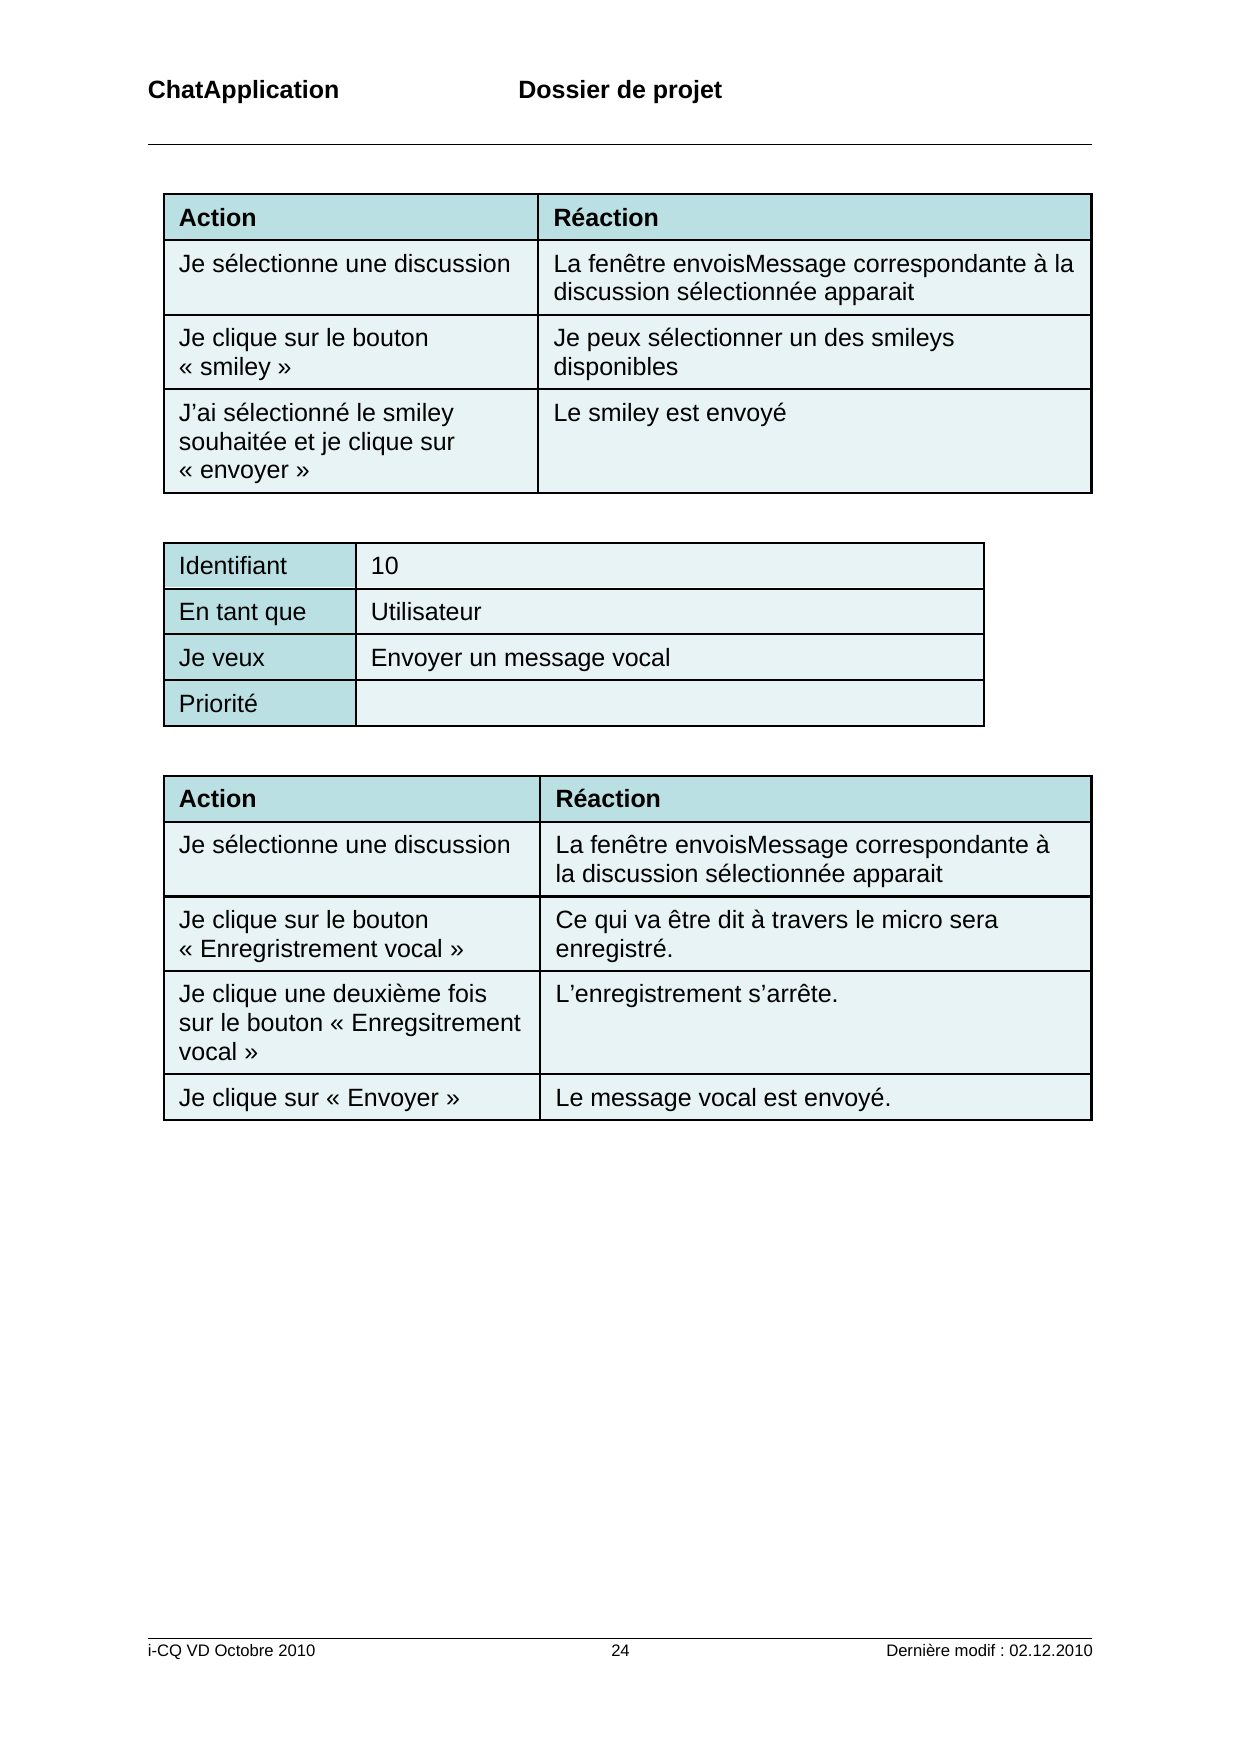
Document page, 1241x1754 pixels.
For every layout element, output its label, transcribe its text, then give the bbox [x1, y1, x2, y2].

table_cell Utilisateur [357, 590, 983, 633]
table_cell Ce qui va être dit à travers le micro sera enregistré. [541, 898, 1090, 970]
table_header Action [165, 777, 539, 821]
table_cell Je sélectionne une discussion [165, 241, 537, 314]
table_cell La fenêtre envoisMessage correspondante à la discussion sélectionnée apparait [539, 241, 1090, 314]
table_cell L’enregistrement s’arrête. [541, 972, 1090, 1073]
table_cell Priorité [165, 681, 355, 725]
table_cell Je veux [165, 635, 355, 679]
table_cell Je clique sur le bouton « Enregristrement vocal » [165, 898, 539, 970]
table_header Identifiant [165, 544, 355, 587]
table_header Réaction [539, 195, 1090, 239]
table_cell Le message vocal est envoyé. [541, 1075, 1090, 1119]
table_cell Je sélectionne une discussion [165, 823, 539, 895]
table_header Réaction [541, 777, 1090, 821]
table_cell Je peux sélectionner un des smileys disponibles [539, 316, 1090, 388]
table_cell [357, 681, 983, 725]
table_cell La fenêtre envoisMessage correspondante à la discussion sélectionnée apparait [541, 823, 1090, 895]
table_header 10 [357, 544, 983, 587]
table_cell Je clique sur le bouton « smiley » [165, 316, 537, 388]
table_header Action [165, 195, 537, 239]
table_cell Envoyer un message vocal [357, 635, 983, 679]
table_cell J’ai sélectionné le smiley souhaitée et je clique sur « envoyer » [165, 390, 537, 492]
table_cell En tant que [165, 590, 355, 633]
table_cell Je clique une deuxième fois sur le bouton « Enregsitrement vocal » [165, 972, 539, 1073]
table_cell Je clique sur « Envoyer » [165, 1075, 539, 1119]
table_cell Le smiley est envoyé [539, 390, 1090, 492]
